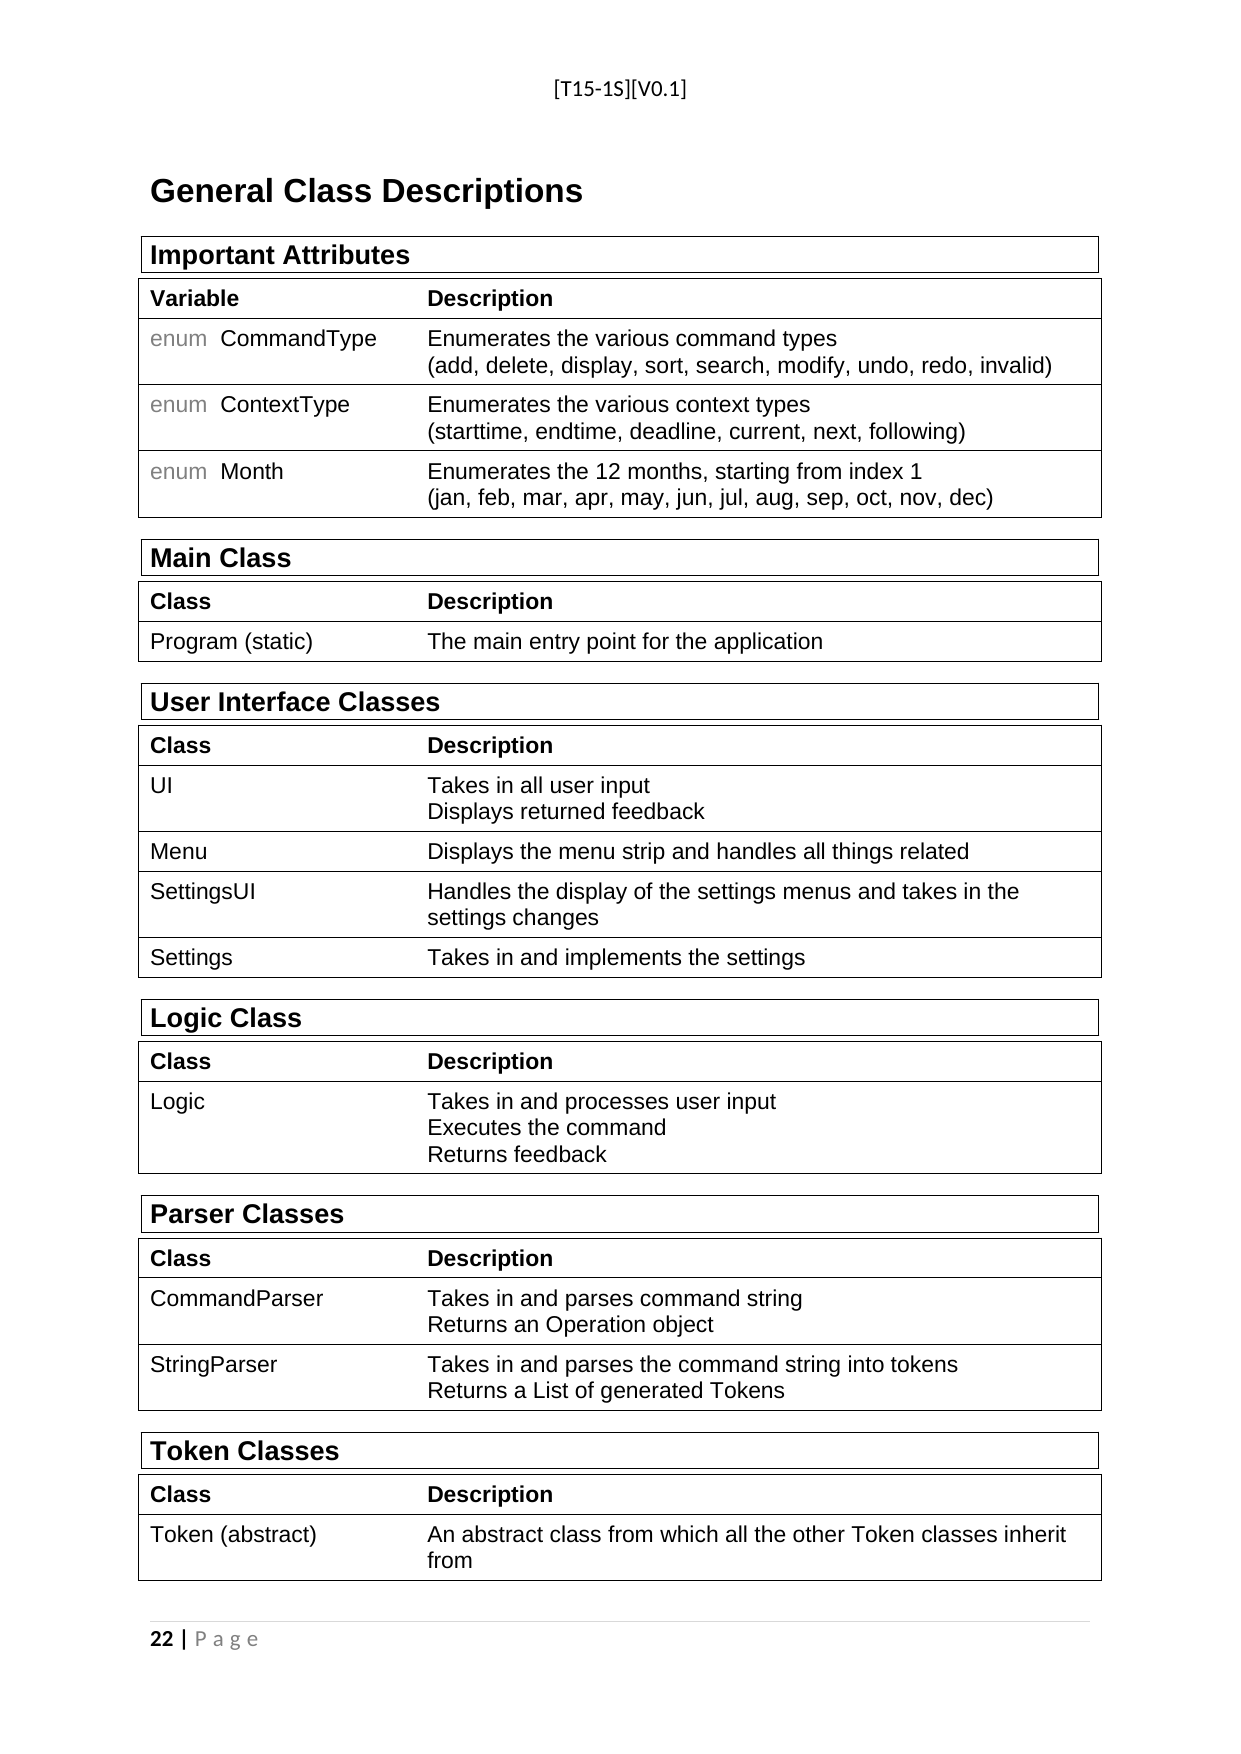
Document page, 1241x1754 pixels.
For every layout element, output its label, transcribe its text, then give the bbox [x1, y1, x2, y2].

table_cell Enumerates the various context types (starttime, endtime, deadline, current, next, following) [416, 385, 1101, 450]
subtitle Parser Classes [142, 1196, 1098, 1232]
table_cell Token (abstract) [139, 1515, 416, 1580]
table_cell Logic [139, 1082, 416, 1173]
table_cell Menu [139, 832, 416, 871]
table_header Description [416, 582, 1101, 621]
table_cell enum CommandType [139, 319, 416, 384]
table_cell StringParser [139, 1345, 416, 1410]
subtitle Token Classes [142, 1433, 1098, 1468]
subtitle Important Attributes [142, 237, 1098, 272]
table_cell Program (static) [139, 622, 416, 661]
table_cell SettingsUI [139, 872, 416, 937]
table_cell Takes in all user input Displays returned feedback [416, 766, 1101, 831]
table_header Description [416, 279, 1101, 318]
subtitle General Class Descriptions [150, 171, 1090, 209]
table_header Class [139, 1475, 416, 1514]
table_cell CommandParser [139, 1278, 416, 1343]
table_cell Handles the display of the settings menus and takes in the settings changes [416, 872, 1101, 937]
table_header Class [139, 582, 416, 621]
table_header Description [416, 1042, 1101, 1081]
table_cell Takes in and implements the settings [416, 938, 1101, 977]
table_cell UI [139, 766, 416, 831]
table_header Variable [139, 279, 416, 318]
table_header Class [139, 726, 416, 764]
table_cell enum ContextType [139, 385, 416, 450]
subtitle Main Class [142, 540, 1098, 575]
table_cell Takes in and parses command string Returns an Operation object [416, 1278, 1101, 1343]
table_cell Enumerates the 12 months, starting from index 1 (jan, feb, mar, apr, may, jun, jul, aug, sep, oct, nov, dec) [416, 451, 1101, 517]
table_cell Displays the menu strip and handles all things related [416, 832, 1101, 871]
table_header Description [416, 1239, 1101, 1277]
table_cell Takes in and processes user input Executes the command Returns feedback [416, 1082, 1101, 1173]
table_cell Takes in and parses the command string into tokens Returns a List of generated Tokens [416, 1345, 1101, 1410]
table_header Description [416, 1475, 1101, 1514]
table_header Class [139, 1042, 416, 1081]
subtitle User Interface Classes [142, 684, 1098, 719]
table_header Class [139, 1239, 416, 1277]
table_cell An abstract class from which all the other Token classes inherit from [416, 1515, 1101, 1580]
table_cell Settings [139, 938, 416, 977]
table_cell Enumerates the various command types (add, delete, display, sort, search, modify, undo, redo, invalid) [416, 319, 1101, 384]
subtitle Logic Class [142, 1000, 1098, 1035]
table_cell The main entry point for the application [416, 622, 1101, 661]
table_cell enum Month [139, 451, 416, 517]
table_header Description [416, 726, 1101, 764]
